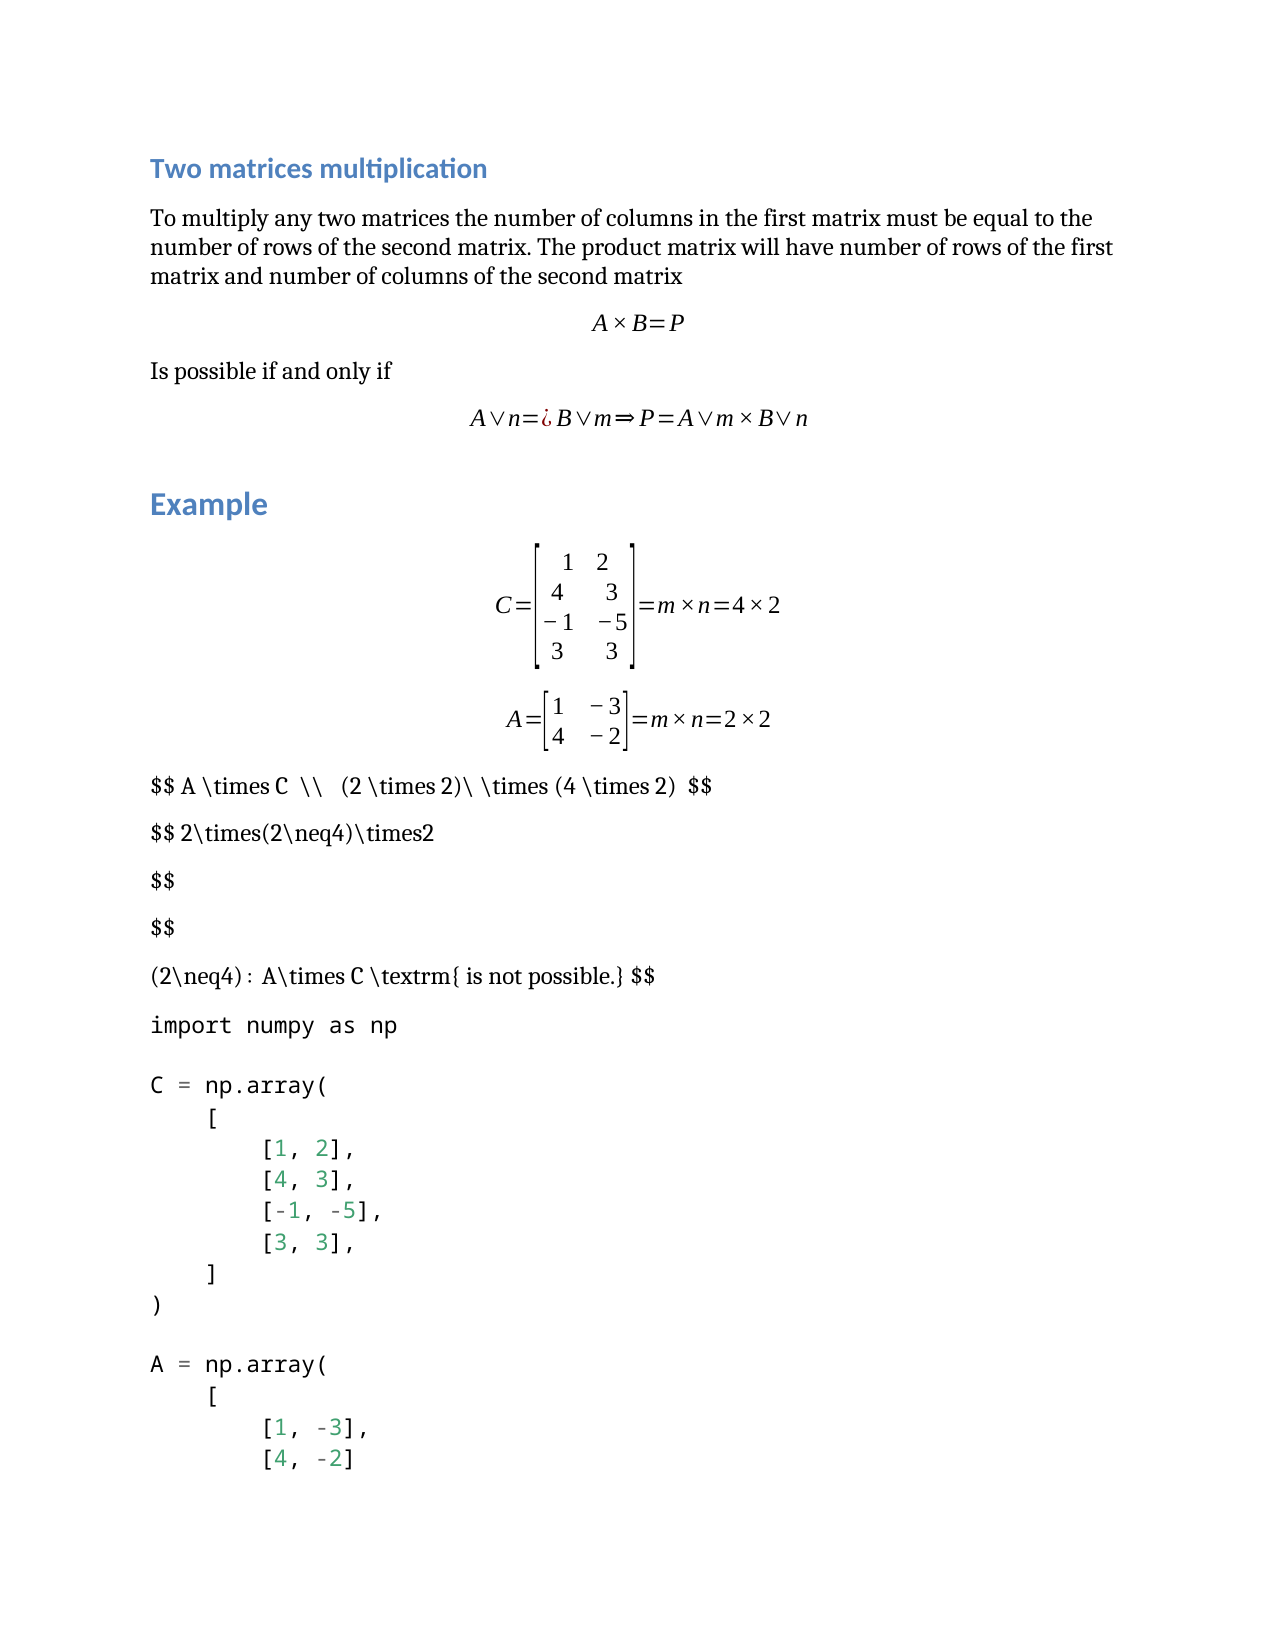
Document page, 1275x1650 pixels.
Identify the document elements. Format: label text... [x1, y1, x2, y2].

text To multiply any two matrices the number of columns in the first matrix must be equal to the number of rows of the second matrix. The product matrix will have number of rows of the first matrix and number of columns of the second matrix [150, 204, 1125, 291]
text (2\neq4)∶ A\times C \textrm{ is not possible.} $$ [150, 962, 1125, 990]
text $$ 2\times(2\neq4)\times2 [150, 819, 1125, 848]
text $$ [150, 867, 1125, 895]
text $$ [150, 914, 1125, 943]
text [150, 1009, 1125, 1473]
text $$ A \times C \\ (2 \times 2)\ \times (4 \times 2) $$ [150, 772, 1125, 800]
subtitle Two matrices multiplication [150, 150, 1125, 186]
subtitle Example [150, 483, 1125, 524]
text Is possible if and only if [150, 357, 1125, 386]
